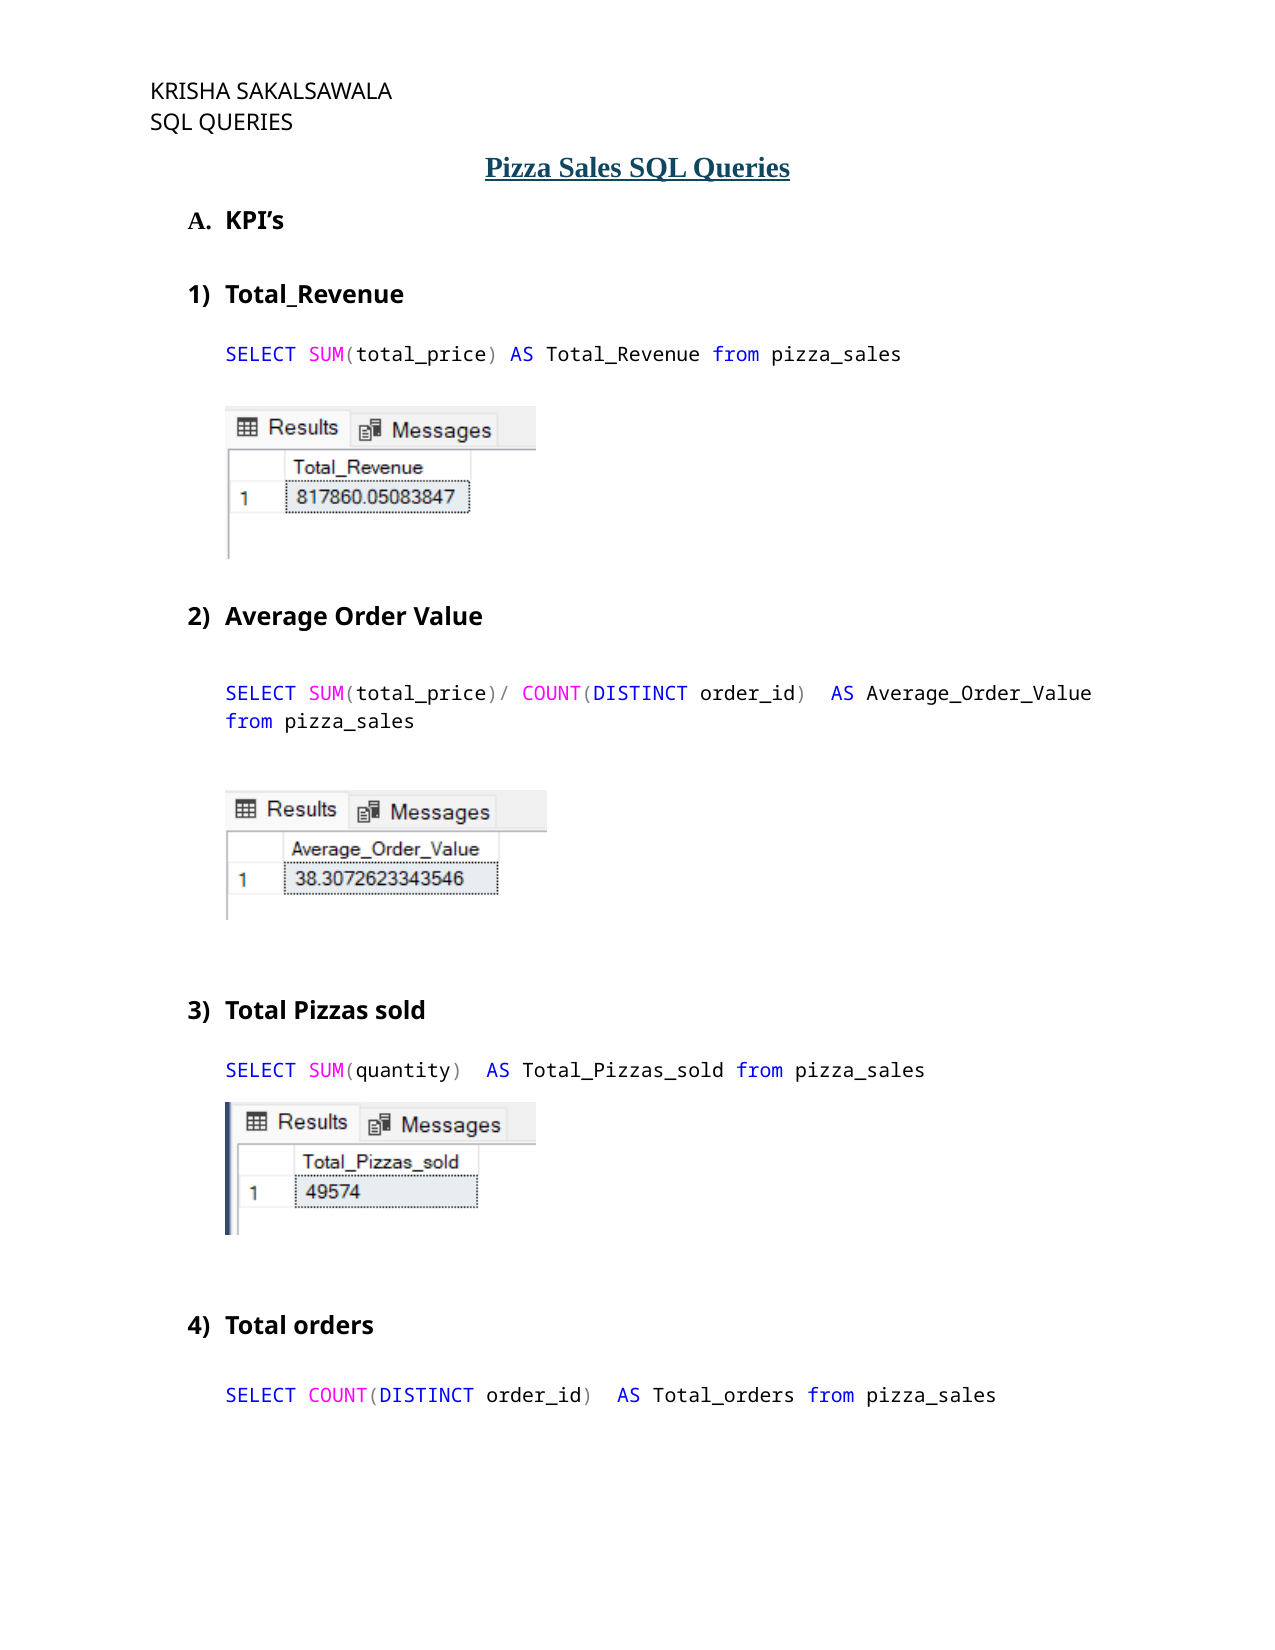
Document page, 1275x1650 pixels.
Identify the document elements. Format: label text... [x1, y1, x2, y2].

list SELECT COUNT(DISTINCT order_id) AS Total_orders from pizza_sales [225, 1381, 1125, 1408]
list Average Order Value [187, 598, 1125, 632]
list SELECT SUM(total_price)/ COUNT(DISTINCT order_id) AS Average_Order_Value from pizza_sales [225, 679, 1125, 735]
list KPI’s [187, 203, 1125, 237]
list Total orders [187, 1308, 1125, 1342]
text Pizza Sales SQL Queries [150, 150, 1125, 183]
list Total Pizzas sold [187, 993, 1125, 1027]
picture [225, 406, 536, 559]
list SELECT SUM(total_price) AS Total_Revenue from pizza_sales [225, 340, 1125, 367]
picture [225, 1102, 536, 1235]
picture [225, 790, 547, 920]
list SELECT SUM(quantity) AS Total_Pizzas_sold from pizza_sales [225, 1056, 1125, 1083]
list Total_Revenue [187, 276, 1125, 310]
